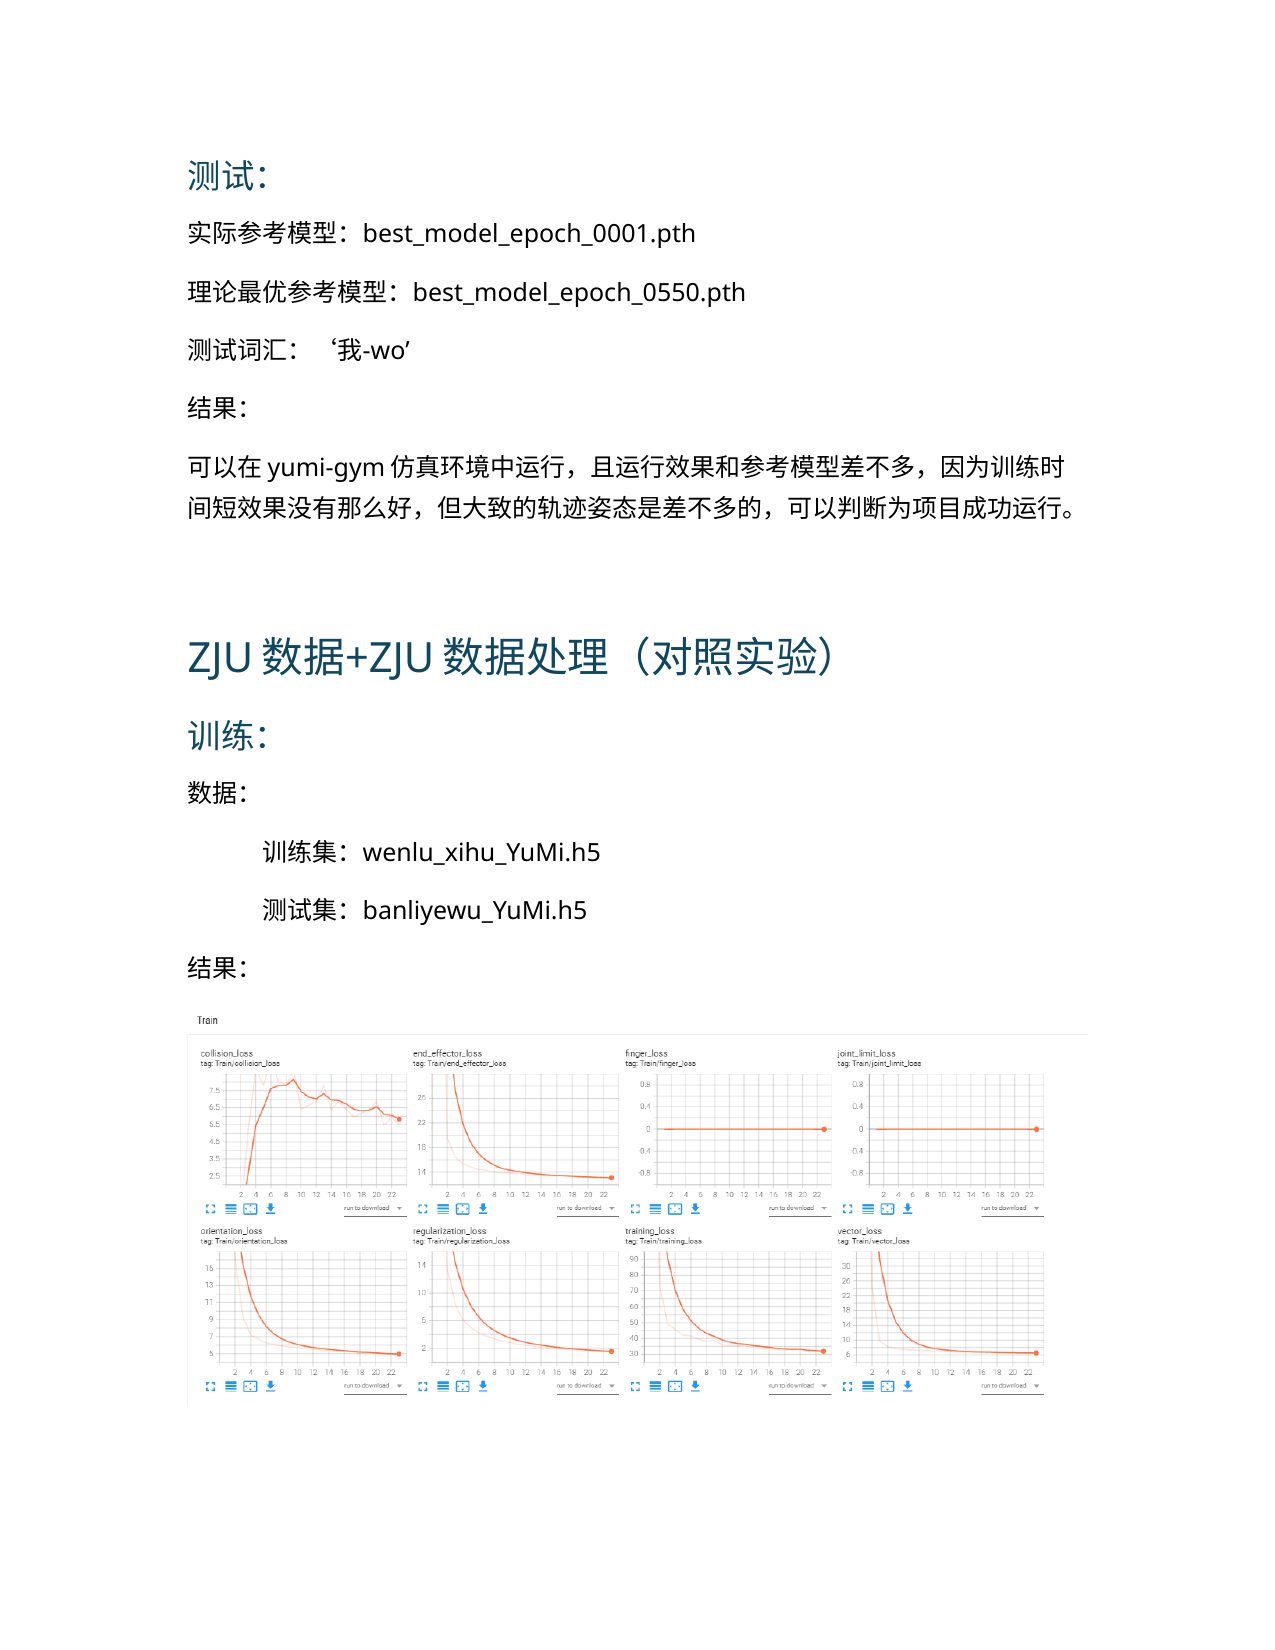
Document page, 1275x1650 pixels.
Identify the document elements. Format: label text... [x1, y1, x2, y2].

text 测试集：banliyewu_YuMi.h5 [262, 890, 1087, 927]
text 数据： [187, 774, 1087, 810]
text 结果： [187, 389, 1087, 425]
subtitle 训练： [187, 710, 1087, 758]
text 结果： [187, 949, 1087, 985]
text 理论最优参考模型：best_model_epoch_0550.pth [187, 272, 1087, 308]
text 训练集：wenlu_xihu_YuMi.h5 [262, 832, 1087, 868]
picture [187, 1007, 1088, 1406]
subtitle 测试： [187, 150, 1087, 198]
text 测试词汇：‘我-wo’ [187, 330, 1087, 367]
subtitle ZJU数据+ZJU数据处理（对照实验） [187, 624, 1087, 684]
text 可以在yumi-gym仿真环境中运行，且运行效果和参考模型差不多，因为训练时间短效果没有那么好，但大致的轨迹姿态是差不多的，可以判断为项目成功运行。 [187, 447, 1087, 525]
text 实际参考模型：best_model_epoch_0001.pth [187, 214, 1087, 250]
